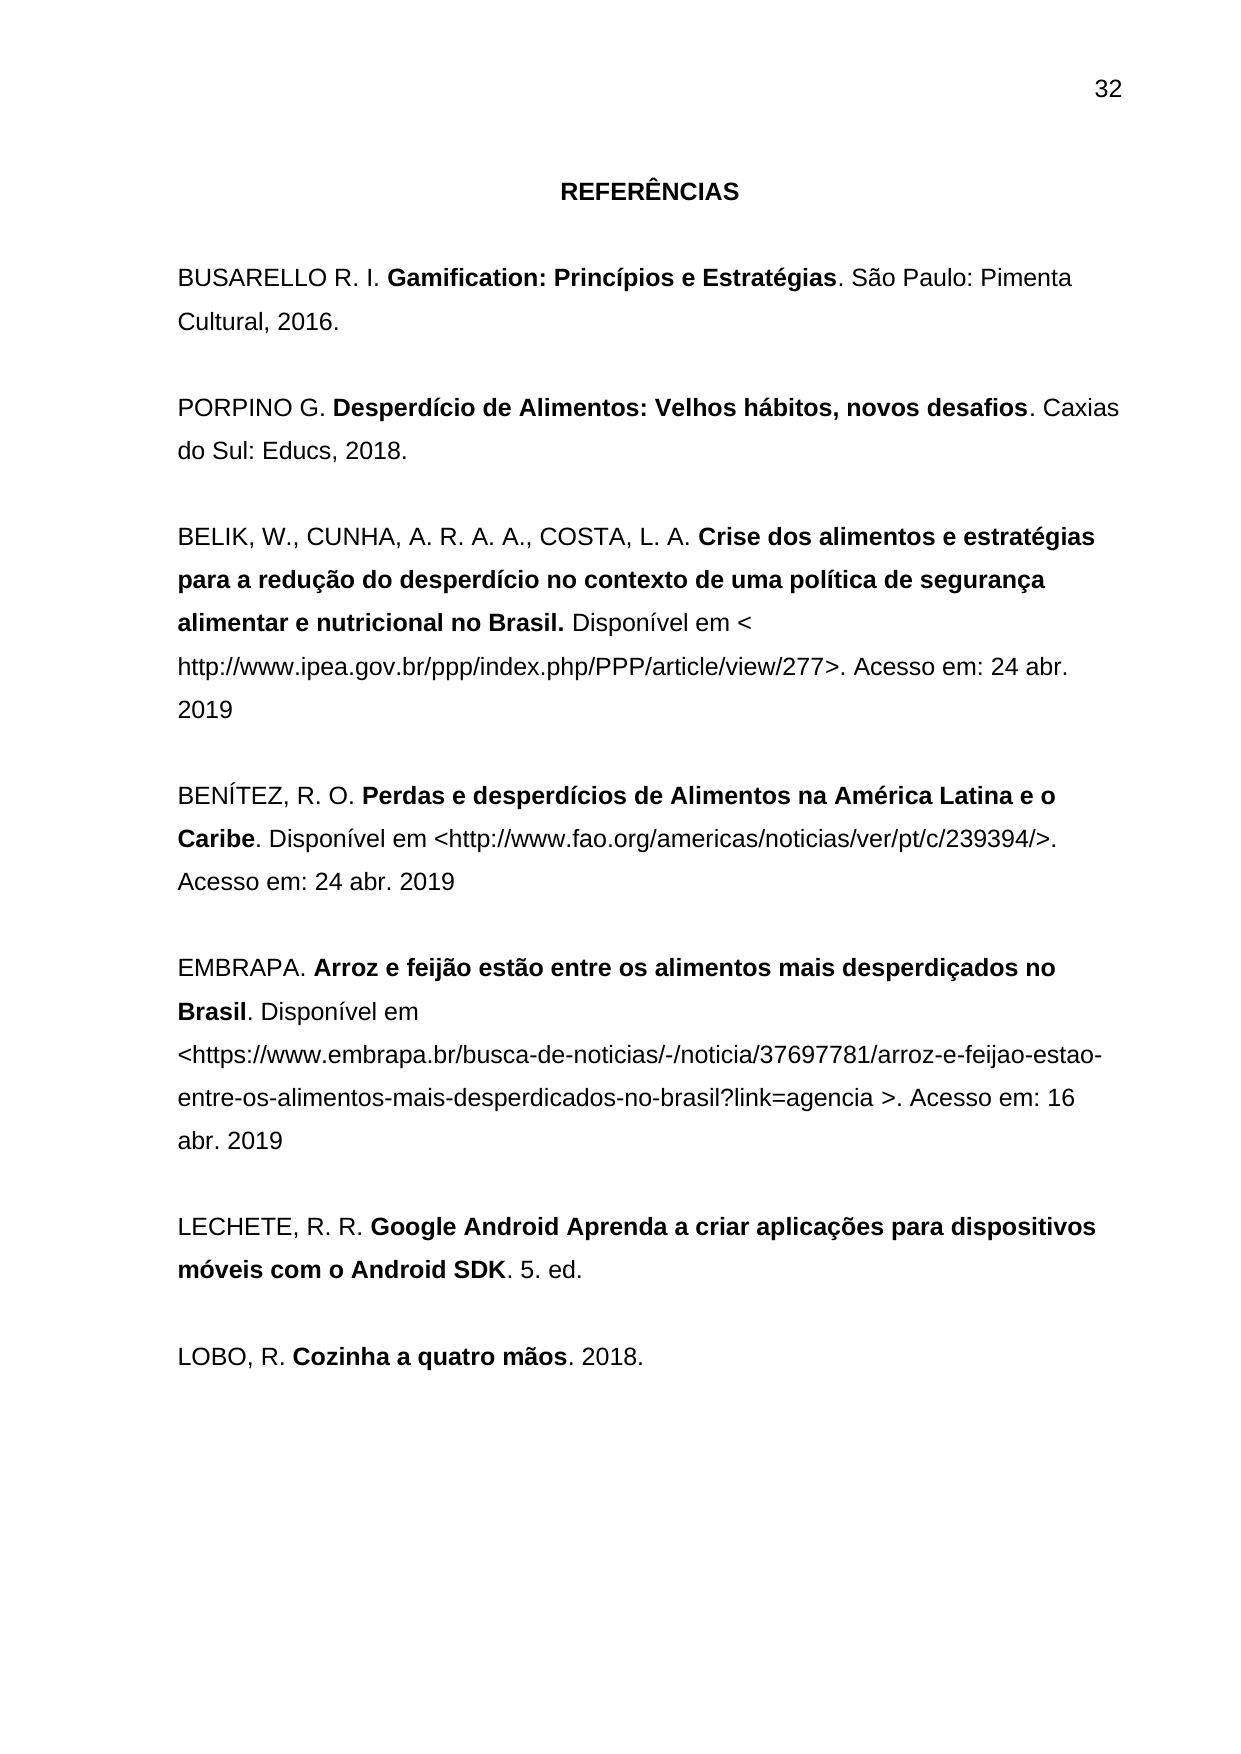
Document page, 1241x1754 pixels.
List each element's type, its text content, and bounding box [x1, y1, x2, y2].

text LECHETE, R. R. Google Android Aprenda a criar aplicações para dispositivos móveis com o Android SDK. 5. ed. [177, 1212, 1122, 1284]
list REFERÊNCIAS [177, 177, 1122, 206]
text PORPINO G. Desperdício de Alimentos: Velhos hábitos, novos desafios. Caxias do Sul: Educs, 2018. [177, 393, 1122, 465]
text LOBO, R. Cozinha a quatro mãos. 2018. [177, 1342, 1122, 1370]
text BUSARELLO R. I. Gamification: Princípios e Estratégias. São Paulo: Pimenta Cultural, 2016. [177, 263, 1122, 335]
text BENÍTEZ, R. O. Perdas e desperdícios de Alimentos na América Latina e o Caribe. Disponível em <http://www.fao.org/americas/noticias/ver/pt/c/239394/>. Acesso em: 24 abr. 2019 [177, 781, 1122, 896]
text EMBRAPA. Arroz e feijão estão entre os alimentos mais desperdiçados no Brasil. Disponível em <https://www.embrapa.br/busca-de-noticias/-/noticia/37697781/arroz-e-feijao-estao-entre-os-alimentos-mais-desperdicados-no-brasil?link=agencia >. Acesso em: 16 abr. 2019 [177, 953, 1122, 1155]
text BELIK, W., CUNHA, A. R. A. A., COSTA, L. A. Crise dos alimentos e estratégias para a redução do desperdício no contexto de uma política de segurança alimentar e nutricional no Brasil. Disponível em < http://www.ipea.gov.br/ppp/index.php/PPP/article/view/277>. Acesso em: 24 abr. 2019 [177, 522, 1122, 723]
